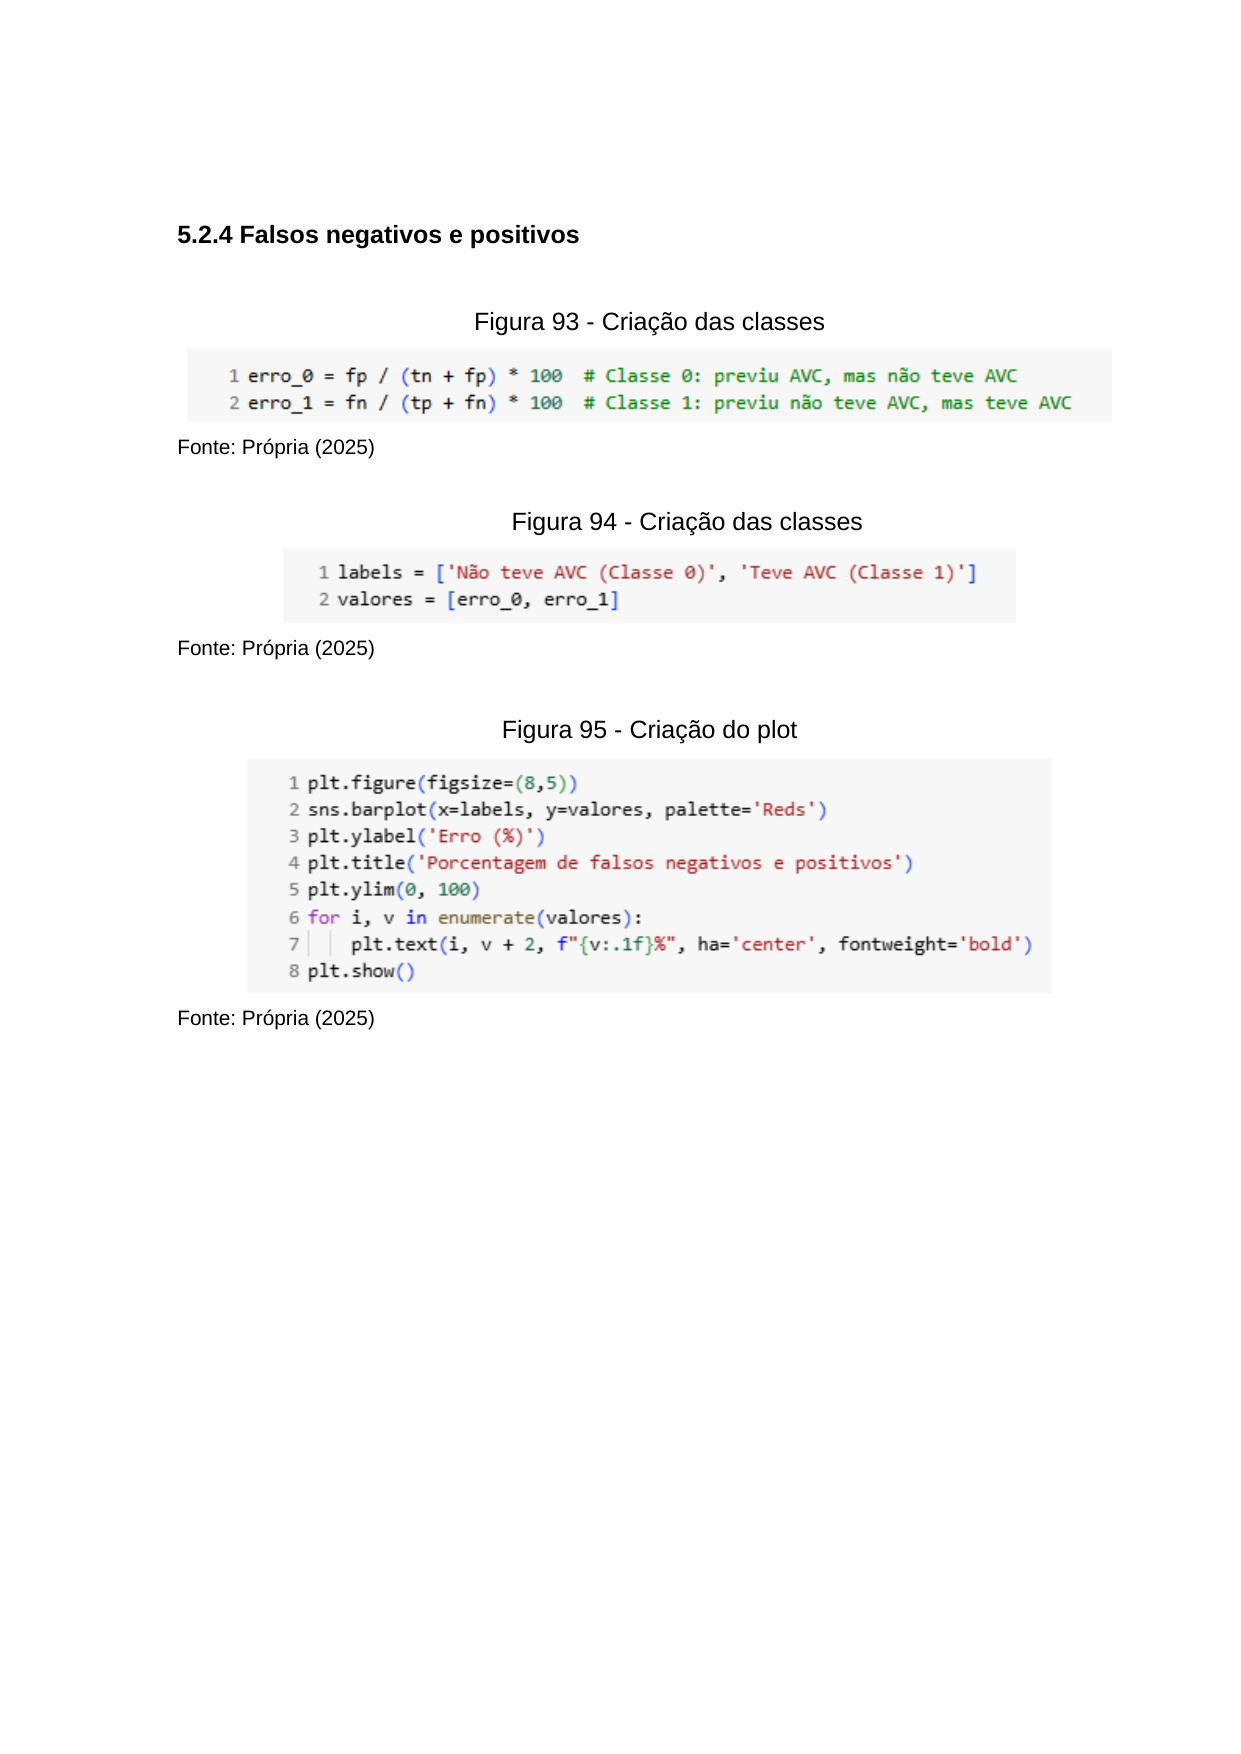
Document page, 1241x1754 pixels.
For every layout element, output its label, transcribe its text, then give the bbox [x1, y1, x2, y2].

picture [283, 549, 1017, 623]
picture [247, 758, 1052, 993]
subtitle Figura 94 - Criação das classes [177, 506, 1122, 535]
subtitle Figura 95 - Criação do plot [177, 715, 1122, 744]
picture [187, 349, 1113, 422]
text Fonte: Própria (2025) [177, 434, 1122, 458]
text Fonte: Própria (2025) [177, 636, 1122, 660]
subtitle Figura 93 - Criação das classes [177, 306, 1122, 335]
text Fonte: Própria (2025) [177, 1006, 1122, 1030]
subtitle 5.2.4 Falsos negativos e positivos [177, 220, 1122, 249]
